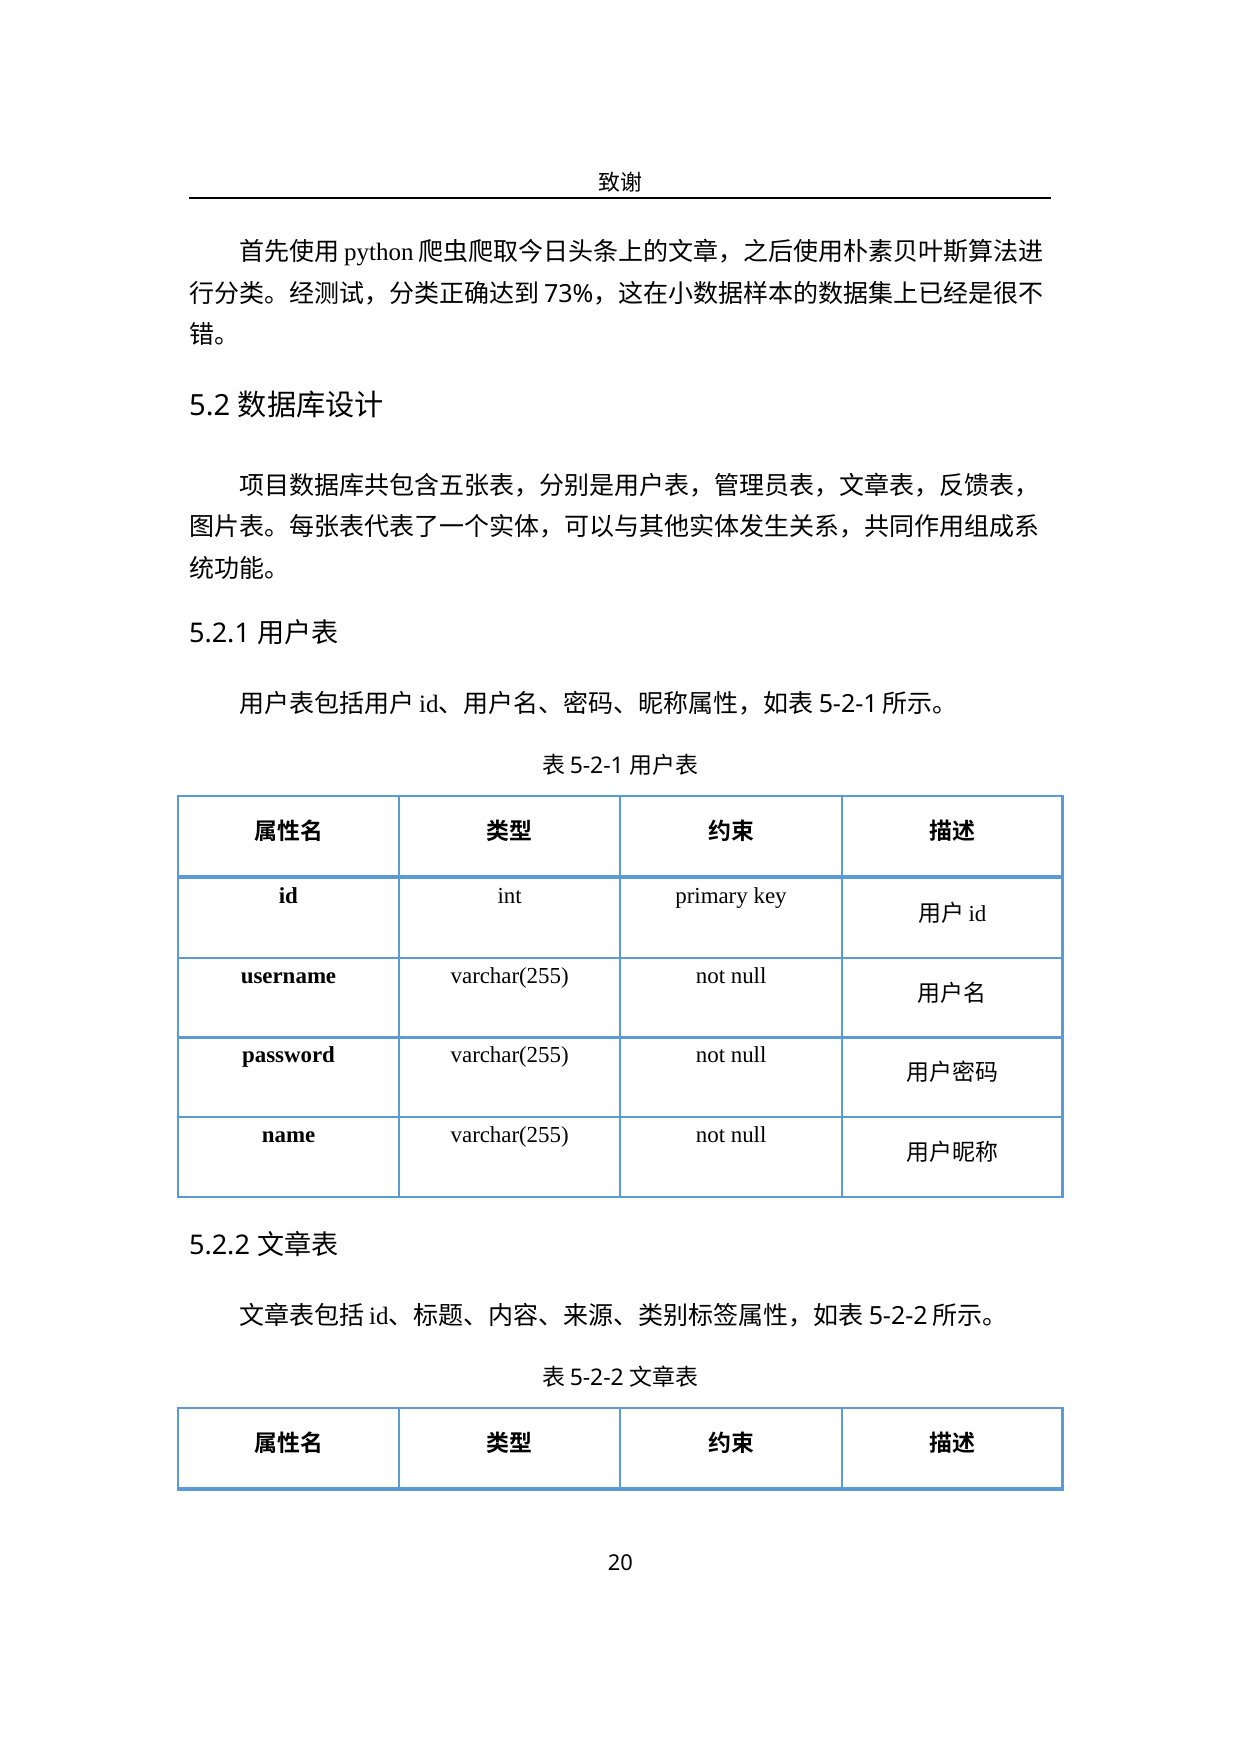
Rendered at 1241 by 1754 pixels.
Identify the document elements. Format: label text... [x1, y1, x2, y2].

table_cell primary key [621, 879, 841, 957]
table_cell id [179, 879, 398, 957]
table_header 属性名 [179, 797, 398, 874]
table_cell username [179, 959, 398, 1036]
text 用户表包括用户id、用户名、密码、昵称属性，如表5-2-1所示。 [189, 679, 1051, 721]
table_cell not null [621, 1039, 841, 1116]
table_cell 用户名 [843, 959, 1061, 1036]
table_header 约束 [621, 797, 841, 874]
table_header 描述 [843, 797, 1061, 874]
table_header 类型 [400, 797, 619, 874]
table_cell password [179, 1039, 398, 1116]
table_cell varchar(255) [400, 959, 619, 1036]
text 表5-2-2 文章表 [189, 1359, 1051, 1392]
table_header 描述 [843, 1409, 1061, 1486]
text 项目数据库共包含五张表，分别是用户表，管理员表，文章表，反馈表，图片表。每张表代表了一个实体，可以与其他实体发生关系，共同作用组成系统功能。 [189, 461, 1051, 586]
subtitle 5.2.2 文章表 [189, 1210, 1051, 1275]
table_header 类型 [400, 1409, 619, 1486]
table_cell 用户昵称 [843, 1118, 1061, 1196]
subtitle 5.2 数据库设计 [189, 371, 1051, 436]
text 文章表包括id、标题、内容、来源、类别标签属性，如表5-2-2所示。 [189, 1291, 1051, 1333]
table_cell varchar(255) [400, 1118, 619, 1196]
text 表5-2-1 用户表 [189, 747, 1051, 780]
subtitle 5.2.1 用户表 [189, 598, 1051, 663]
table_cell int [400, 879, 619, 957]
table_cell 用户id [843, 879, 1061, 957]
table_cell 用户密码 [843, 1039, 1061, 1116]
table_header 约束 [621, 1409, 841, 1486]
table_header 属性名 [179, 1409, 398, 1486]
text 首先使用python爬虫爬取今日头条上的文章，之后使用朴素贝叶斯算法进行分类。经测试，分类正确达到73%，这在小数据样本的数据集上已经是很不错。 [189, 227, 1051, 352]
table_cell not null [621, 1118, 841, 1196]
table_cell varchar(255) [400, 1039, 619, 1116]
table_cell name [179, 1118, 398, 1196]
table_cell not null [621, 959, 841, 1036]
